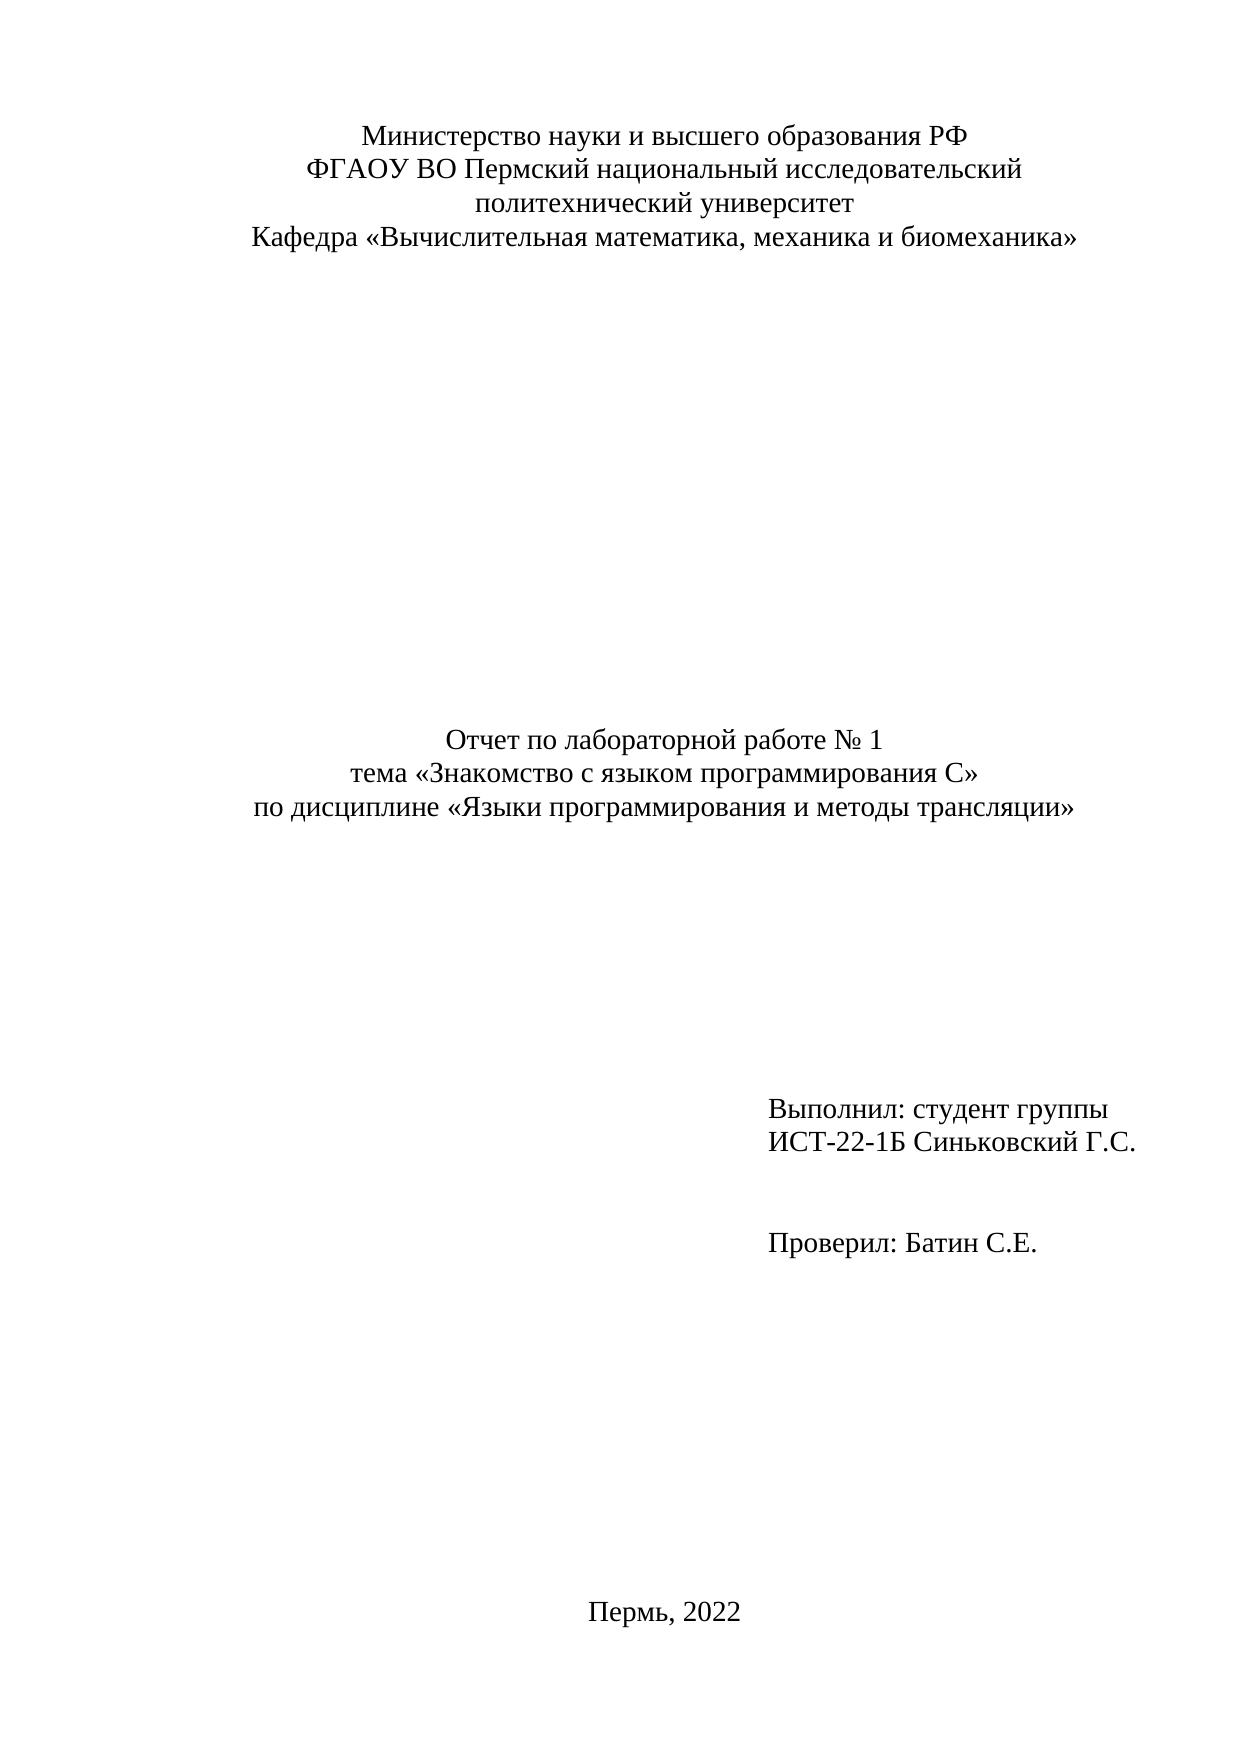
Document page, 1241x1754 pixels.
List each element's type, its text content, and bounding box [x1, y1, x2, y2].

text Кафедра «Вычислительная математика, механика и биомеханика» [177, 219, 1152, 252]
text Выполнил: студент группы ИСТ-22-1Б Синьковский Г.С. [768, 1091, 1152, 1158]
text Министерство науки и высшего образования РФ [177, 118, 1152, 152]
text политехнический университет [177, 185, 1152, 219]
text Пермь, 2022 [177, 1594, 1152, 1627]
text тема «Знакомство с языком программирования C» [177, 755, 1152, 789]
text ФГАОУ ВО Пермский национальный исследовательский [177, 152, 1152, 185]
text Отчет по лабораторной работе № 1 [177, 722, 1152, 755]
text по дисциплине «Языки программирования и методы трансляции» [177, 789, 1152, 822]
text Проверил: Батин С.Е. [768, 1225, 1152, 1258]
